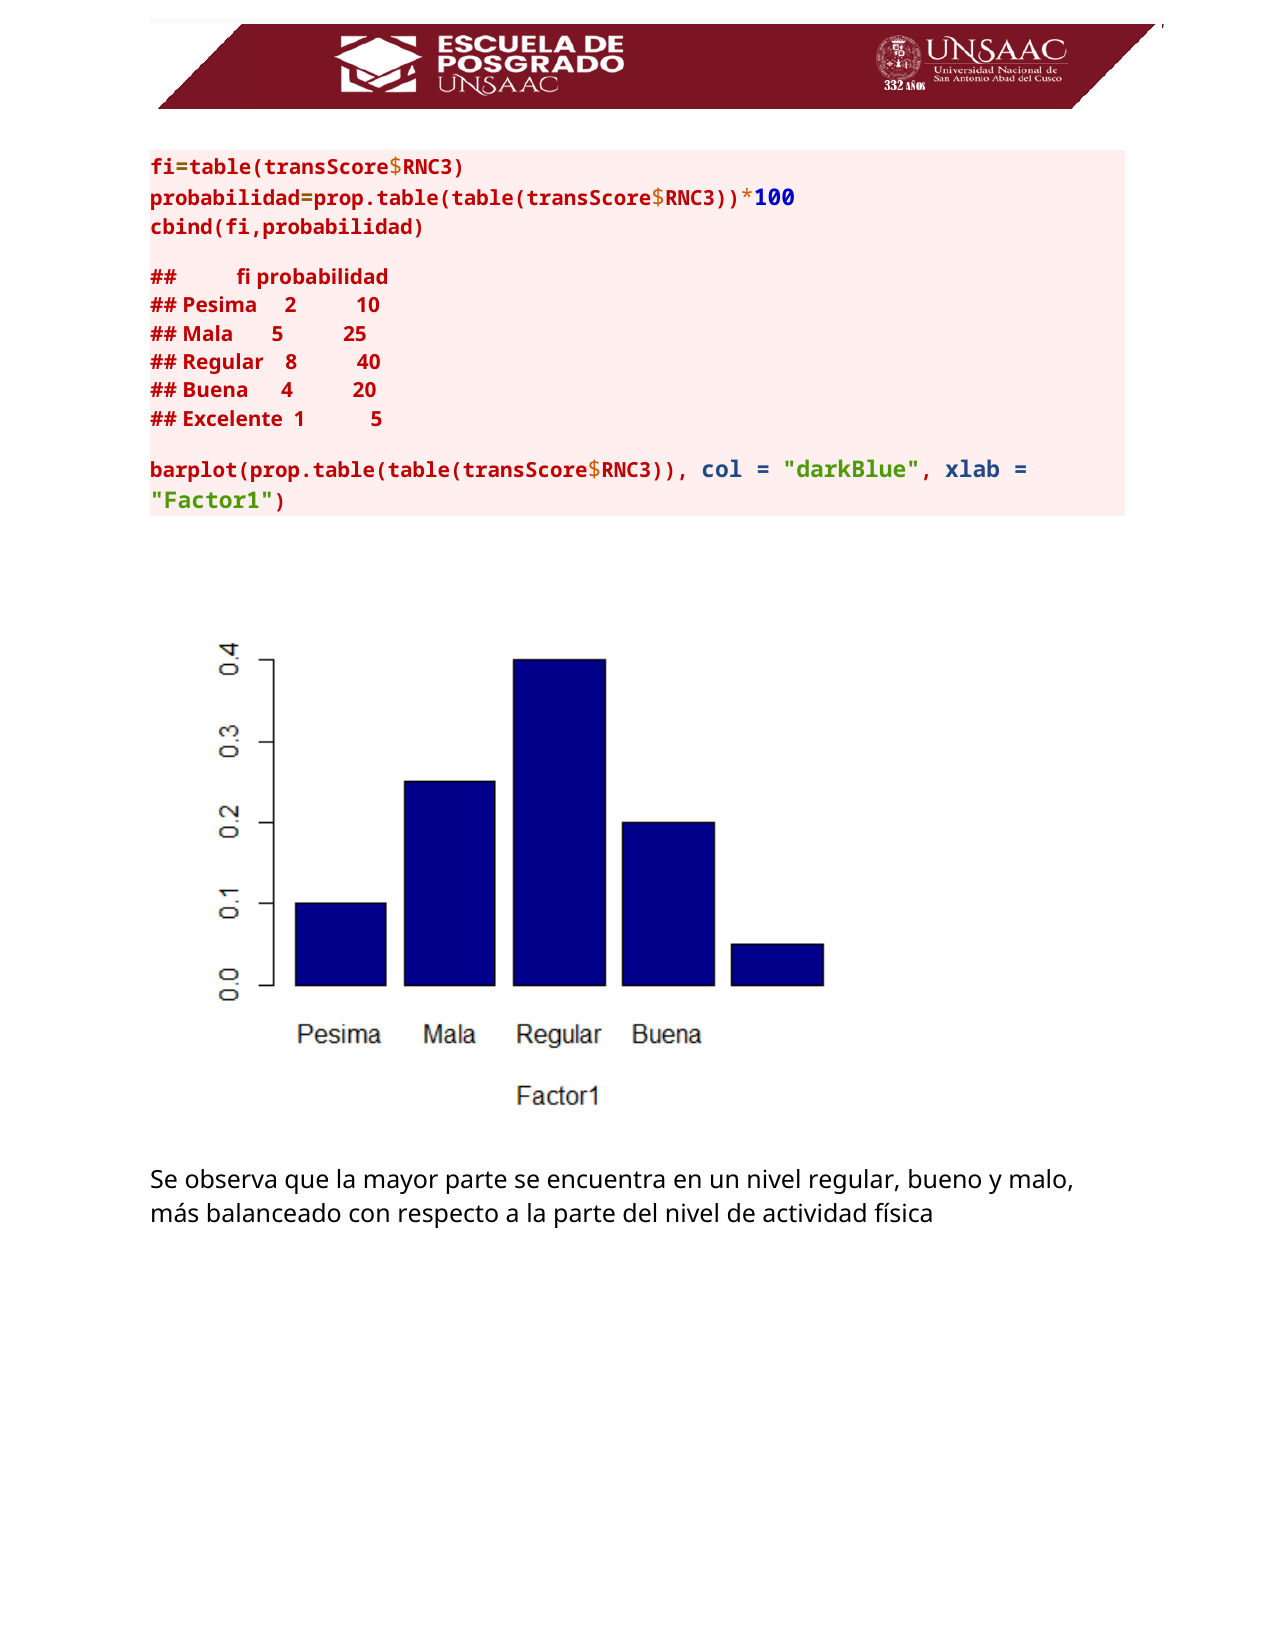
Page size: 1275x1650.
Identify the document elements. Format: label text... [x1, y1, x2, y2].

text Se observa que la mayor parte se encuentra en un nivel regular, bueno y malo, más balanceado con respecto a la parte del nivel de actividad física [150, 1162, 1125, 1230]
text barplot(prop.table(table(transScore$RNC3)), col = "darkBlue", xlab = "Factor1") [150, 453, 1125, 516]
picture [150, 18, 1164, 109]
text ## fi probabilidad ## Pesima 2 10 ## Mala 5 25 ## Regular 8 40 ## Buena 4 20 ## Excelente 1 5 [367, 262, 1125, 432]
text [150, 150, 1125, 241]
picture [150, 536, 908, 1143]
